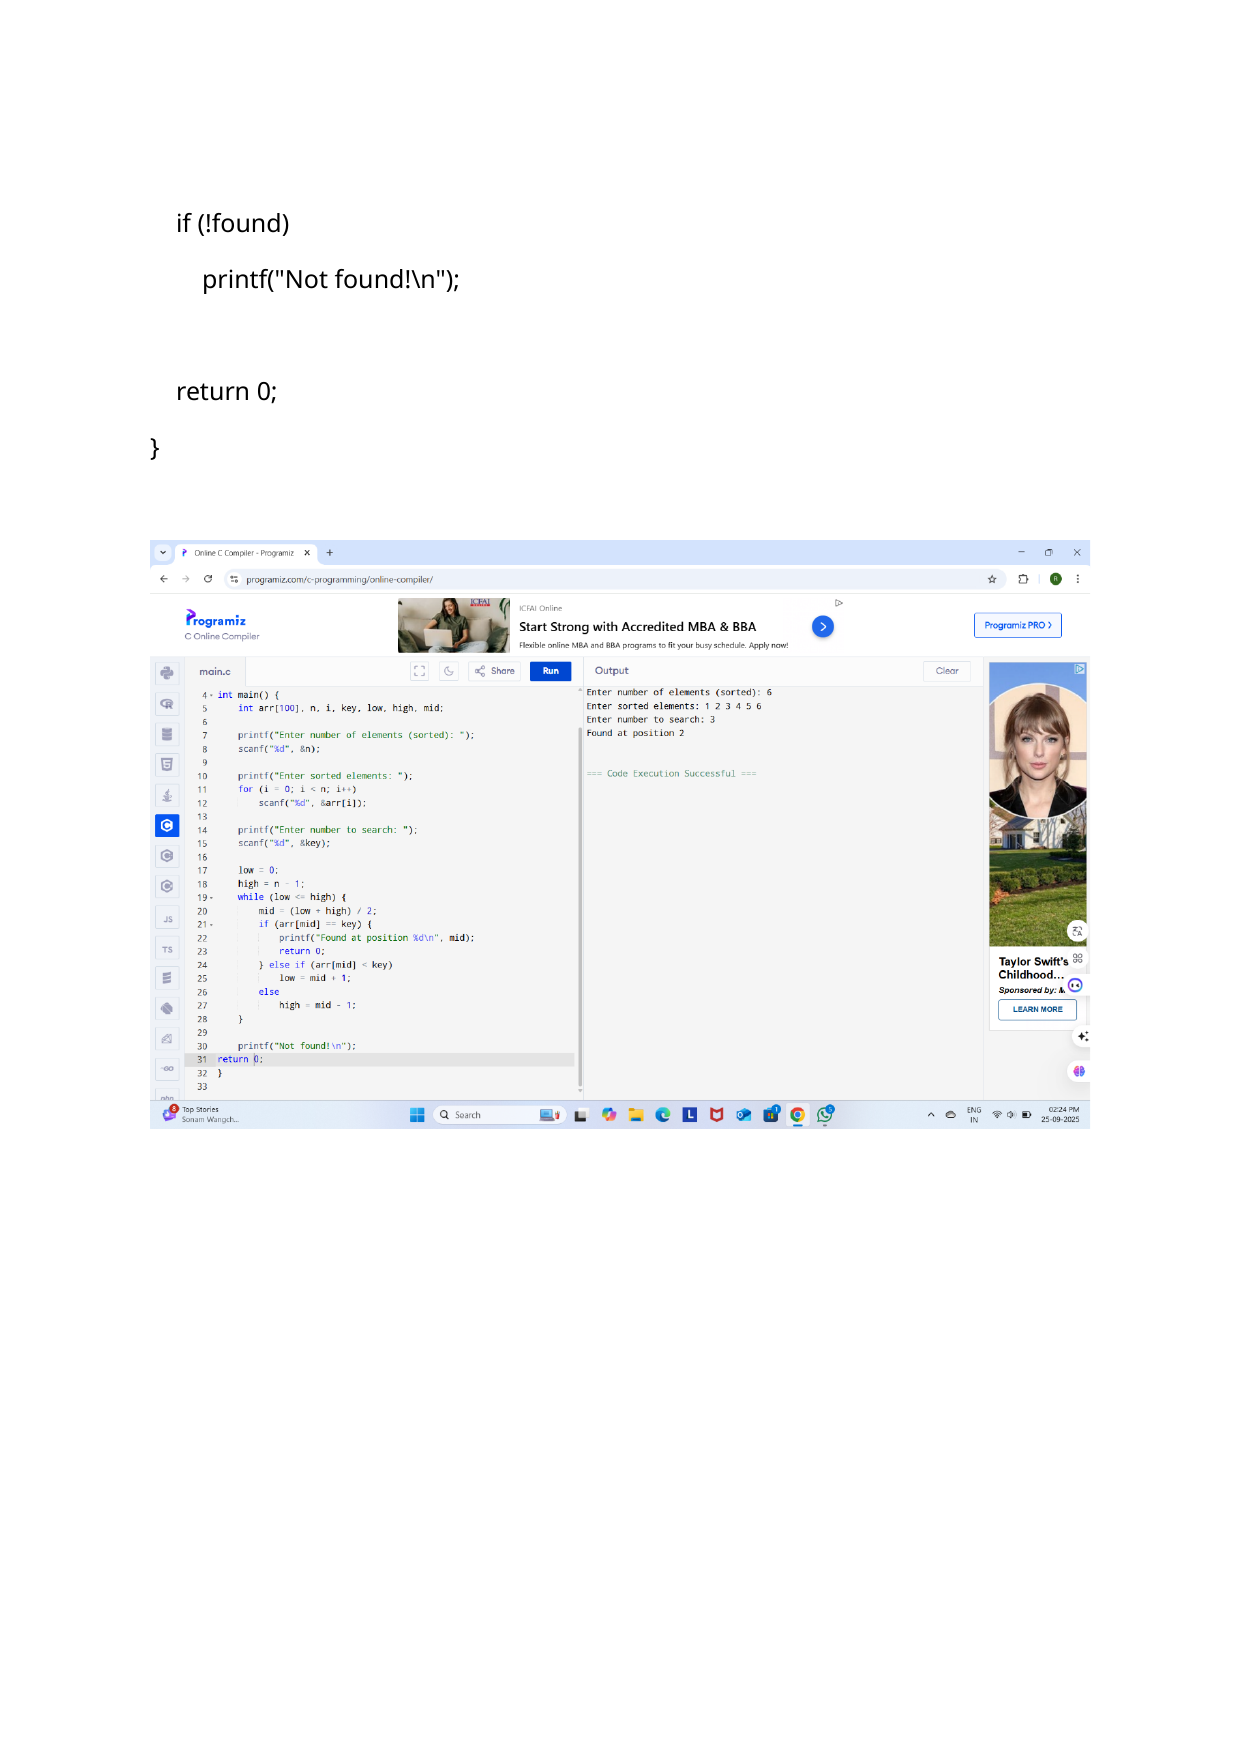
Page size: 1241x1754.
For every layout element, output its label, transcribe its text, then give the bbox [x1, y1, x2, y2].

text printf("Not found!\n"); [150, 262, 1090, 296]
text if (!found) [150, 206, 1090, 240]
text return 0; [150, 373, 1090, 407]
text } [150, 429, 1090, 463]
picture [150, 540, 1091, 1129]
